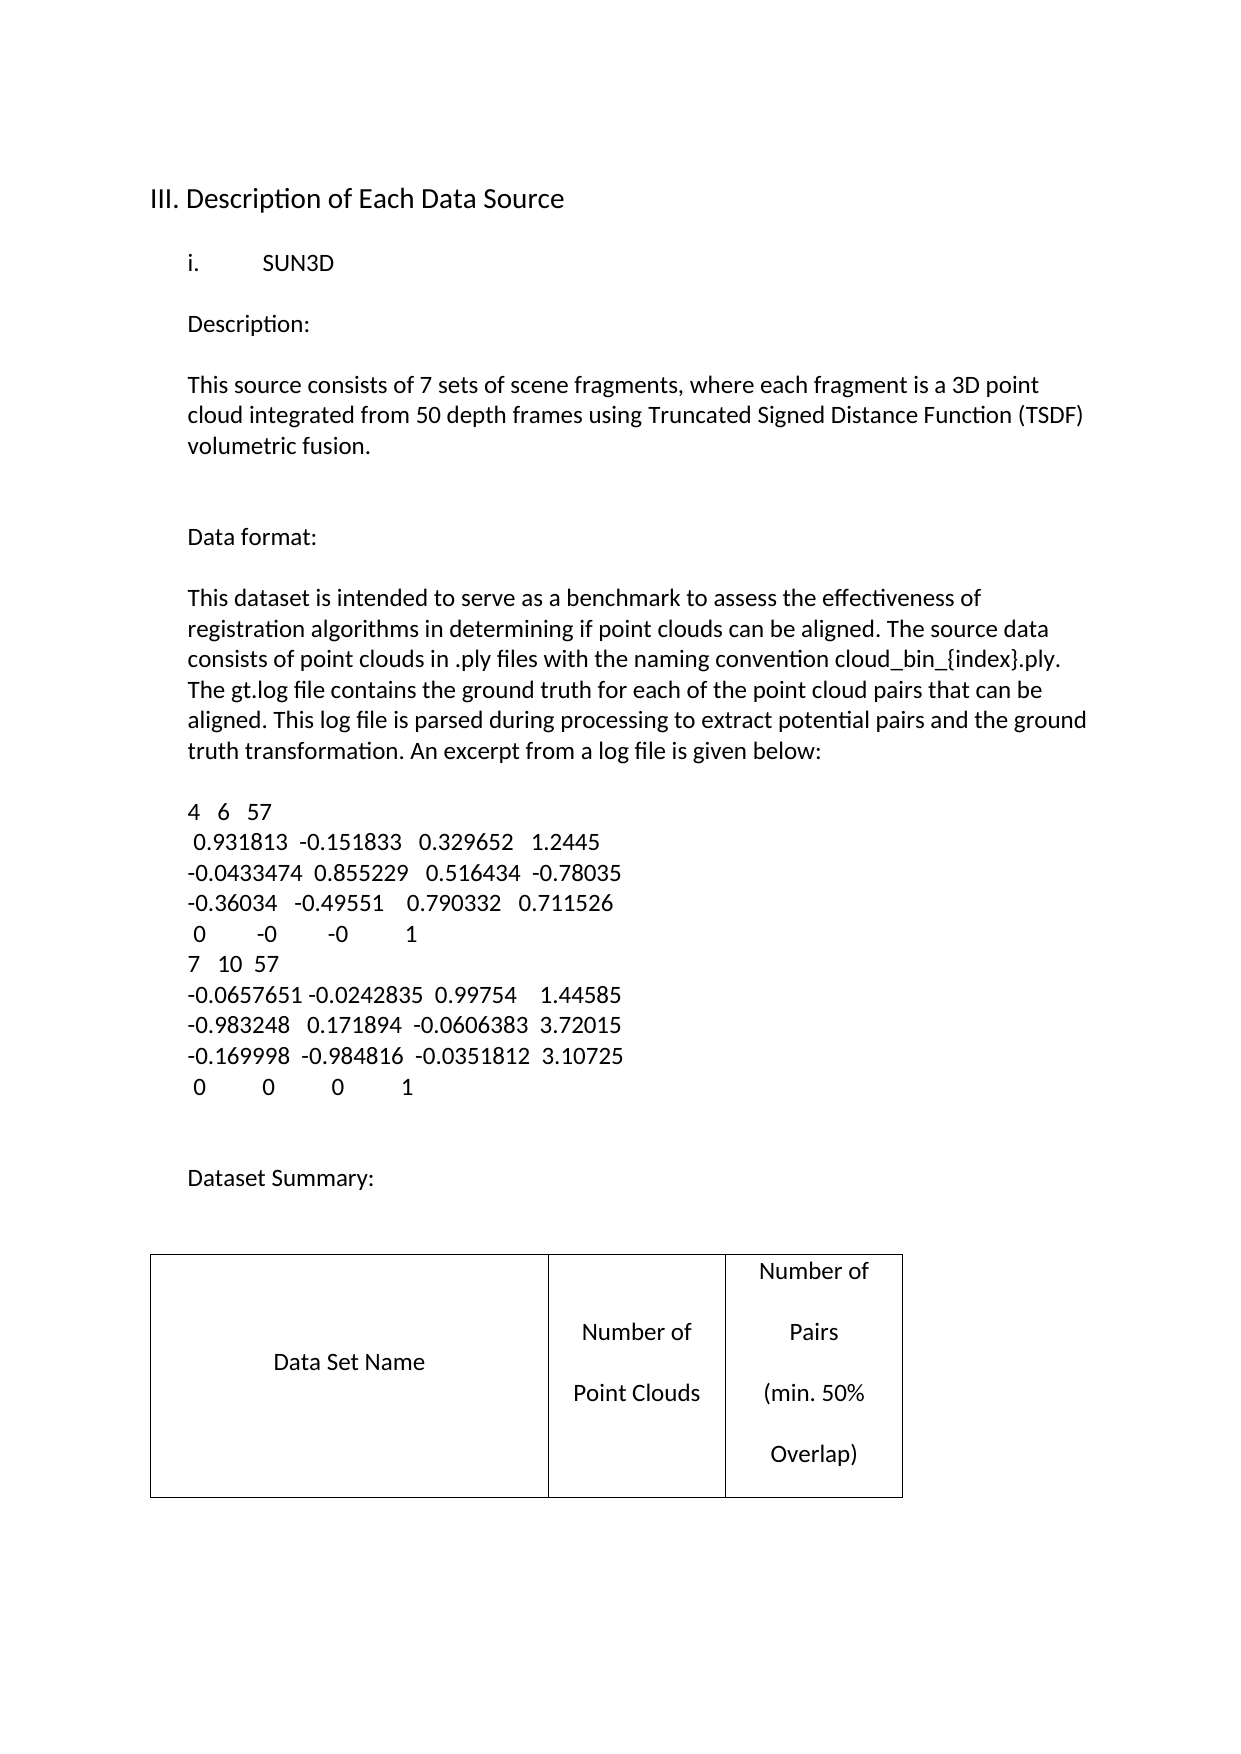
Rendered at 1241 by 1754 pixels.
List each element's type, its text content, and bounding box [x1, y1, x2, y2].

text 7 10 57 [187, 949, 1090, 979]
text Dataset Summary: [187, 1162, 1090, 1193]
text 0.931813 -0.151833 0.329652 1.2445 [187, 827, 1090, 857]
list SUN3D [187, 247, 1090, 277]
text 0 -0 -0 1 [187, 918, 1090, 949]
text -0.983248 0.171894 -0.0606383 3.72015 [187, 1010, 1090, 1040]
text -0.0657651 -0.0242835 0.99754 1.44585 [187, 979, 1090, 1010]
text 4 6 57 [187, 796, 1090, 827]
text -0.169998 -0.984816 -0.0351812 3.10725 [187, 1040, 1090, 1071]
table_header Data Set Name [151, 1255, 548, 1497]
text III. Description of Each Data Source [150, 181, 1090, 216]
text -0.0433474 0.855229 0.516434 -0.78035 [187, 857, 1090, 888]
table_header Number of Pairs (min. 50% Overlap) [726, 1255, 902, 1497]
text This source consists of 7 sets of scene fragments, where each fragment is a 3D point cloud integrated from 50 depth frames using Truncated Signed Distance Function (TSDF) volumetric fusion. [187, 369, 1090, 460]
table_header Number of Point Clouds [549, 1255, 725, 1497]
text Data format: [187, 521, 1090, 552]
text 0 0 0 1 [187, 1071, 1090, 1101]
text This dataset is intended to serve as a benchmark to assess the effectiveness of registration algorithms in determining if point clouds can be aligned. The source data consists of point clouds in .ply files with the naming convention cloud_bin_{index}.ply. The gt.log file contains the ground truth for each of the point cloud pairs that can be aligned. This log file is parsed during processing to extract potential pairs and the ground truth transformation. An excerpt from a log file is given below: [187, 582, 1090, 766]
text -0.36034 -0.49551 0.790332 0.711526 [187, 888, 1090, 918]
text Description: [187, 308, 1090, 338]
